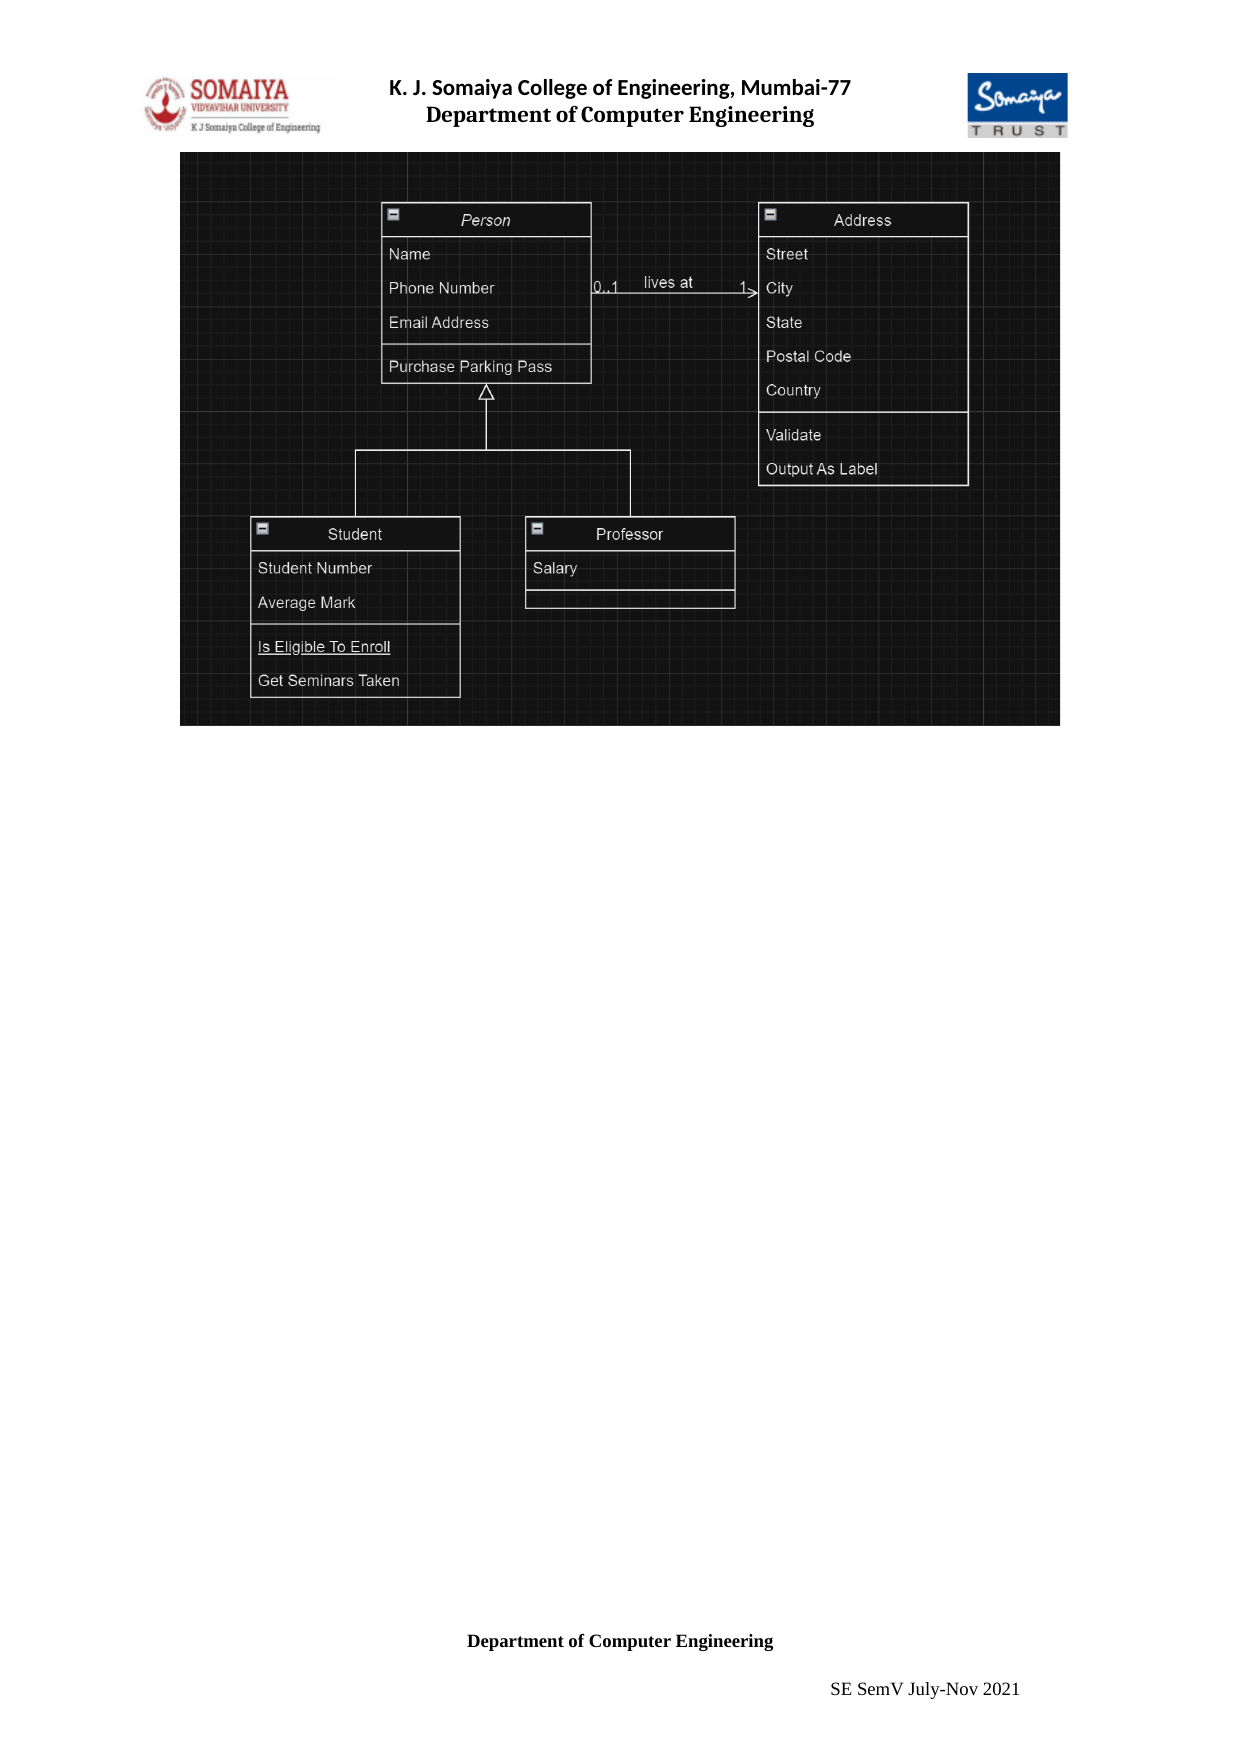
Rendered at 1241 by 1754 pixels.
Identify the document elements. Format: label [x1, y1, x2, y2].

picture [180, 152, 1061, 726]
picture [967, 73, 1068, 138]
picture [137, 74, 340, 138]
